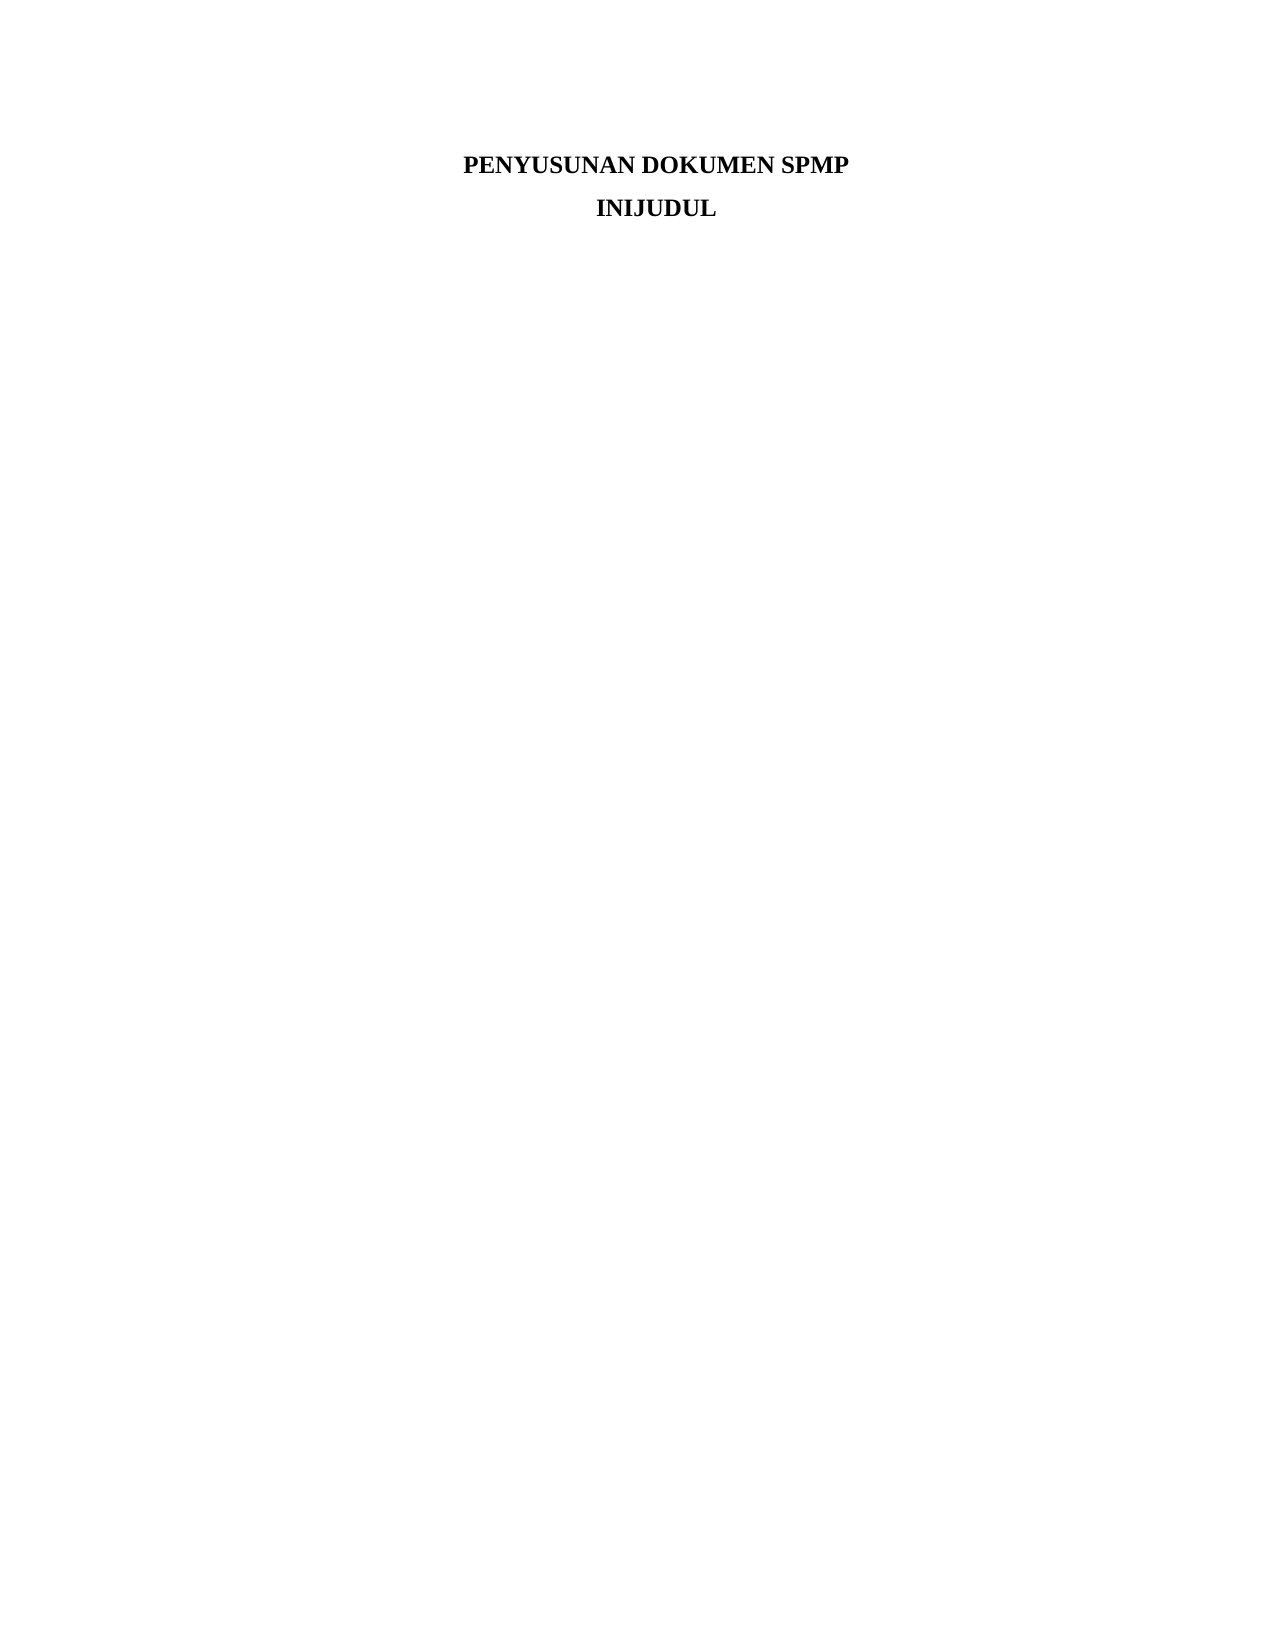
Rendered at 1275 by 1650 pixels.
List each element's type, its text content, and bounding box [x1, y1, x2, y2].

text PENYUSUNAN DOKUMEN SPMP [187, 150, 1125, 179]
text INIJUDUL [187, 193, 1125, 222]
